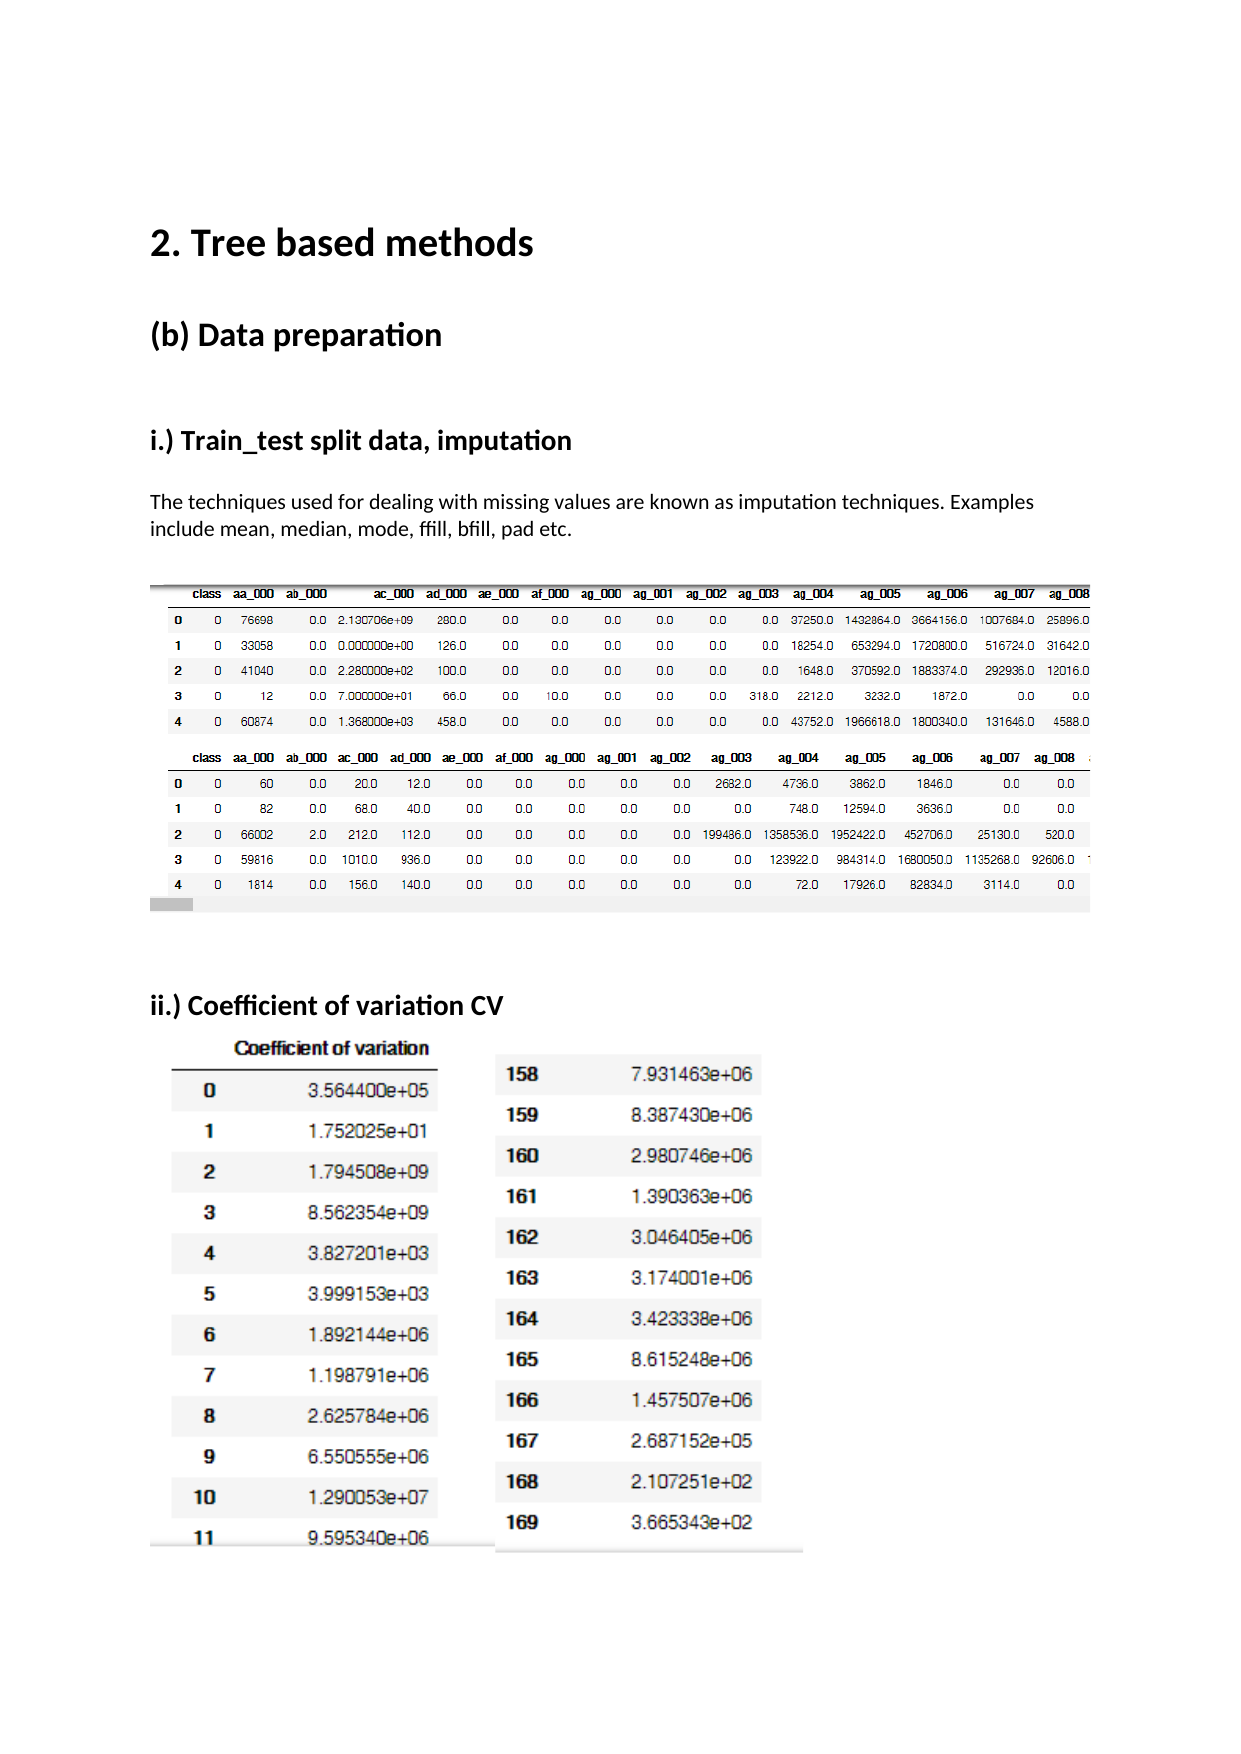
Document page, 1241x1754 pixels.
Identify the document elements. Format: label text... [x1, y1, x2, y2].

picture [150, 1038, 804, 1556]
subtitle 2. Tree based methods [150, 217, 1090, 267]
picture [150, 584, 1091, 913]
text The techniques used for dealing with missing values are known as imputation techniques. Examples include mean, median, mode, ffill, bfill, pad etc. [572, 488, 1090, 542]
subtitle ii.) Coefficient of variation CV [150, 987, 1090, 1022]
subtitle (b) Data preparation [150, 313, 1090, 355]
subtitle i.) Train_test split data, imputation [150, 422, 1090, 457]
